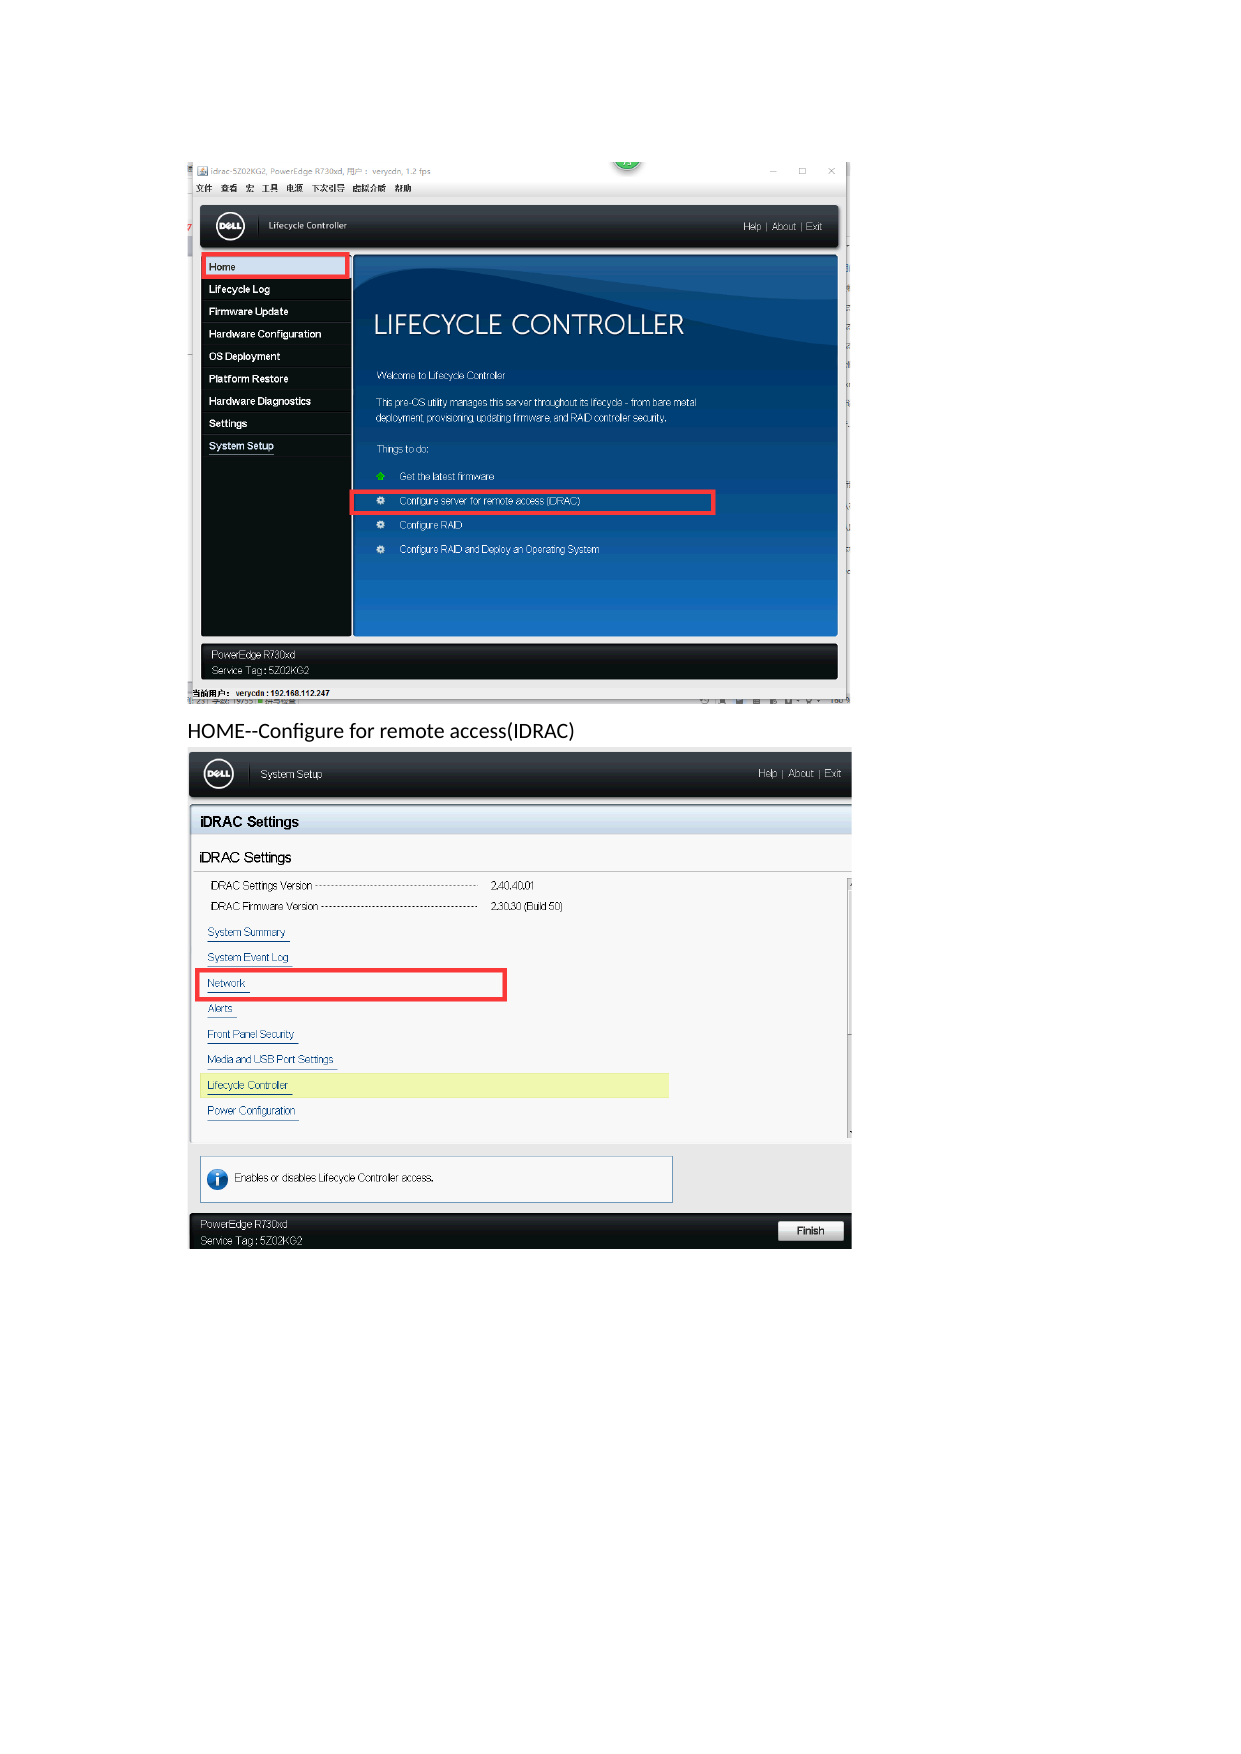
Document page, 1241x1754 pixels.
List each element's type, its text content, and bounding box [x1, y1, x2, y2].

list HOME--Configure for remote access(IDRAC) [187, 714, 1053, 747]
picture [187, 747, 852, 1249]
picture [187, 162, 851, 704]
